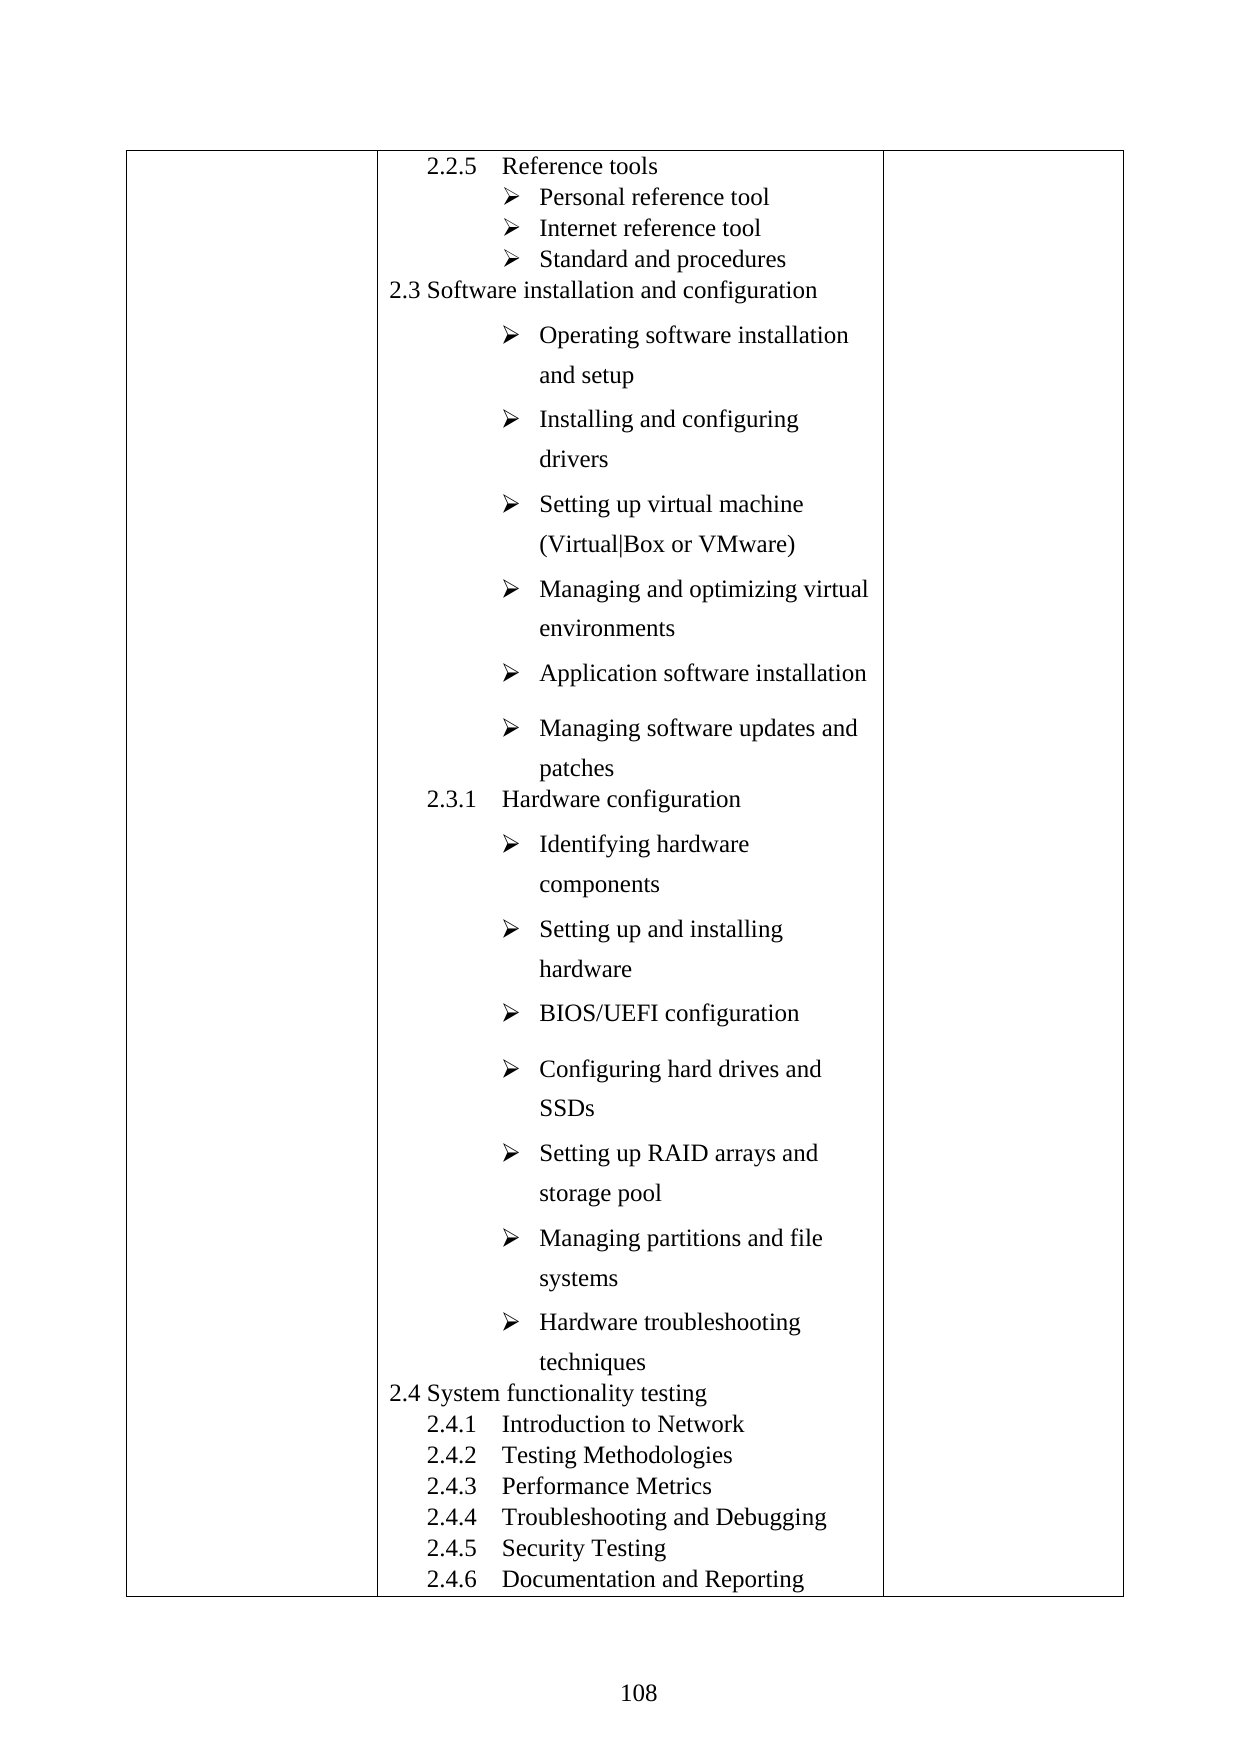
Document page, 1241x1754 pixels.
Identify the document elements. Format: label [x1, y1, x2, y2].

table_cell [884, 151, 1123, 1596]
table_cell [378, 151, 883, 1596]
table_cell [127, 151, 377, 1596]
